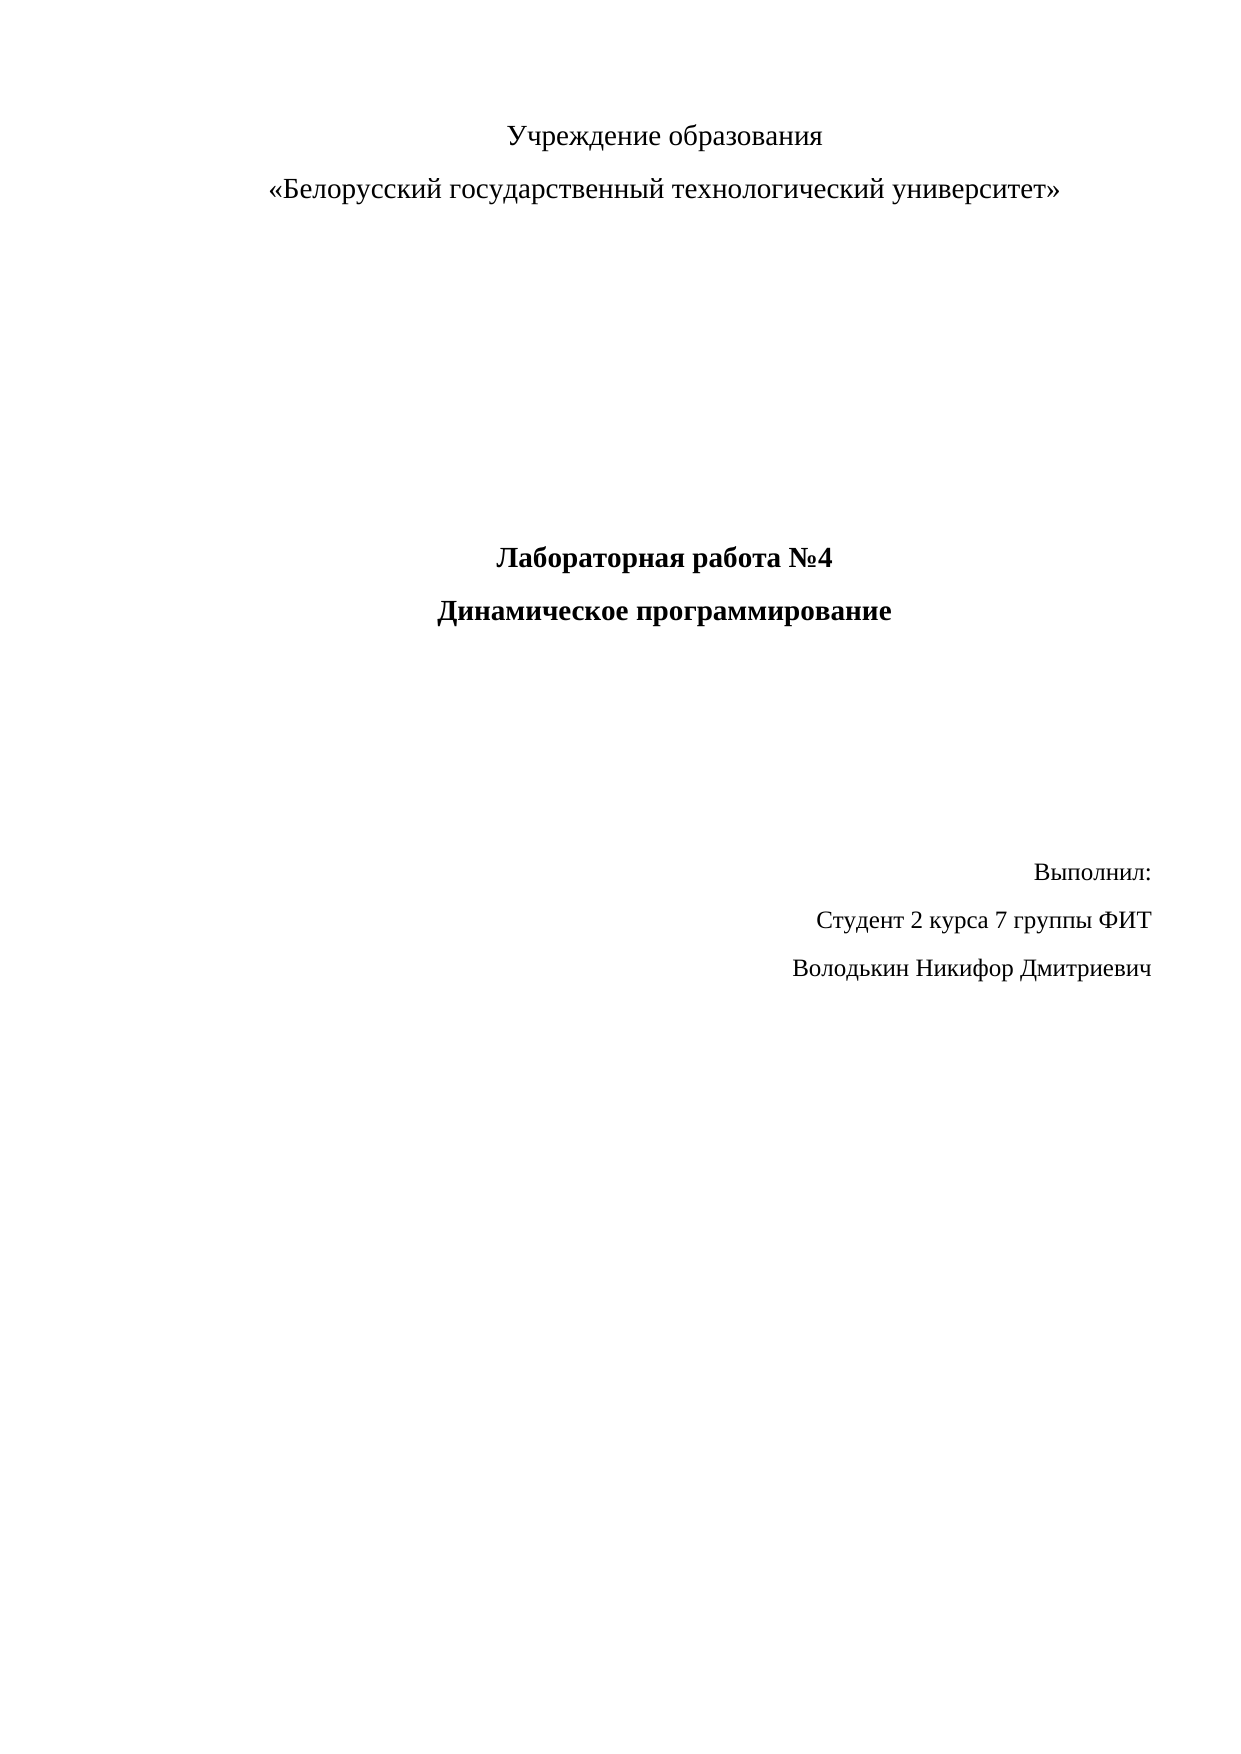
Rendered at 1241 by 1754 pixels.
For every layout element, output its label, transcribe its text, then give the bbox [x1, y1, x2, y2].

text Динамическое программирование [177, 593, 1152, 627]
text «Белорусский государственный технологический университет» [177, 171, 1152, 204]
text Лабораторная работа №4 [177, 541, 1152, 574]
text Володькин Никифор Дмитриевич [177, 953, 1152, 982]
text Выполнил: [177, 857, 1152, 886]
text Учреждение образования [177, 118, 1152, 152]
text Студент 2 курса 7 группы ФИТ [177, 905, 1152, 934]
